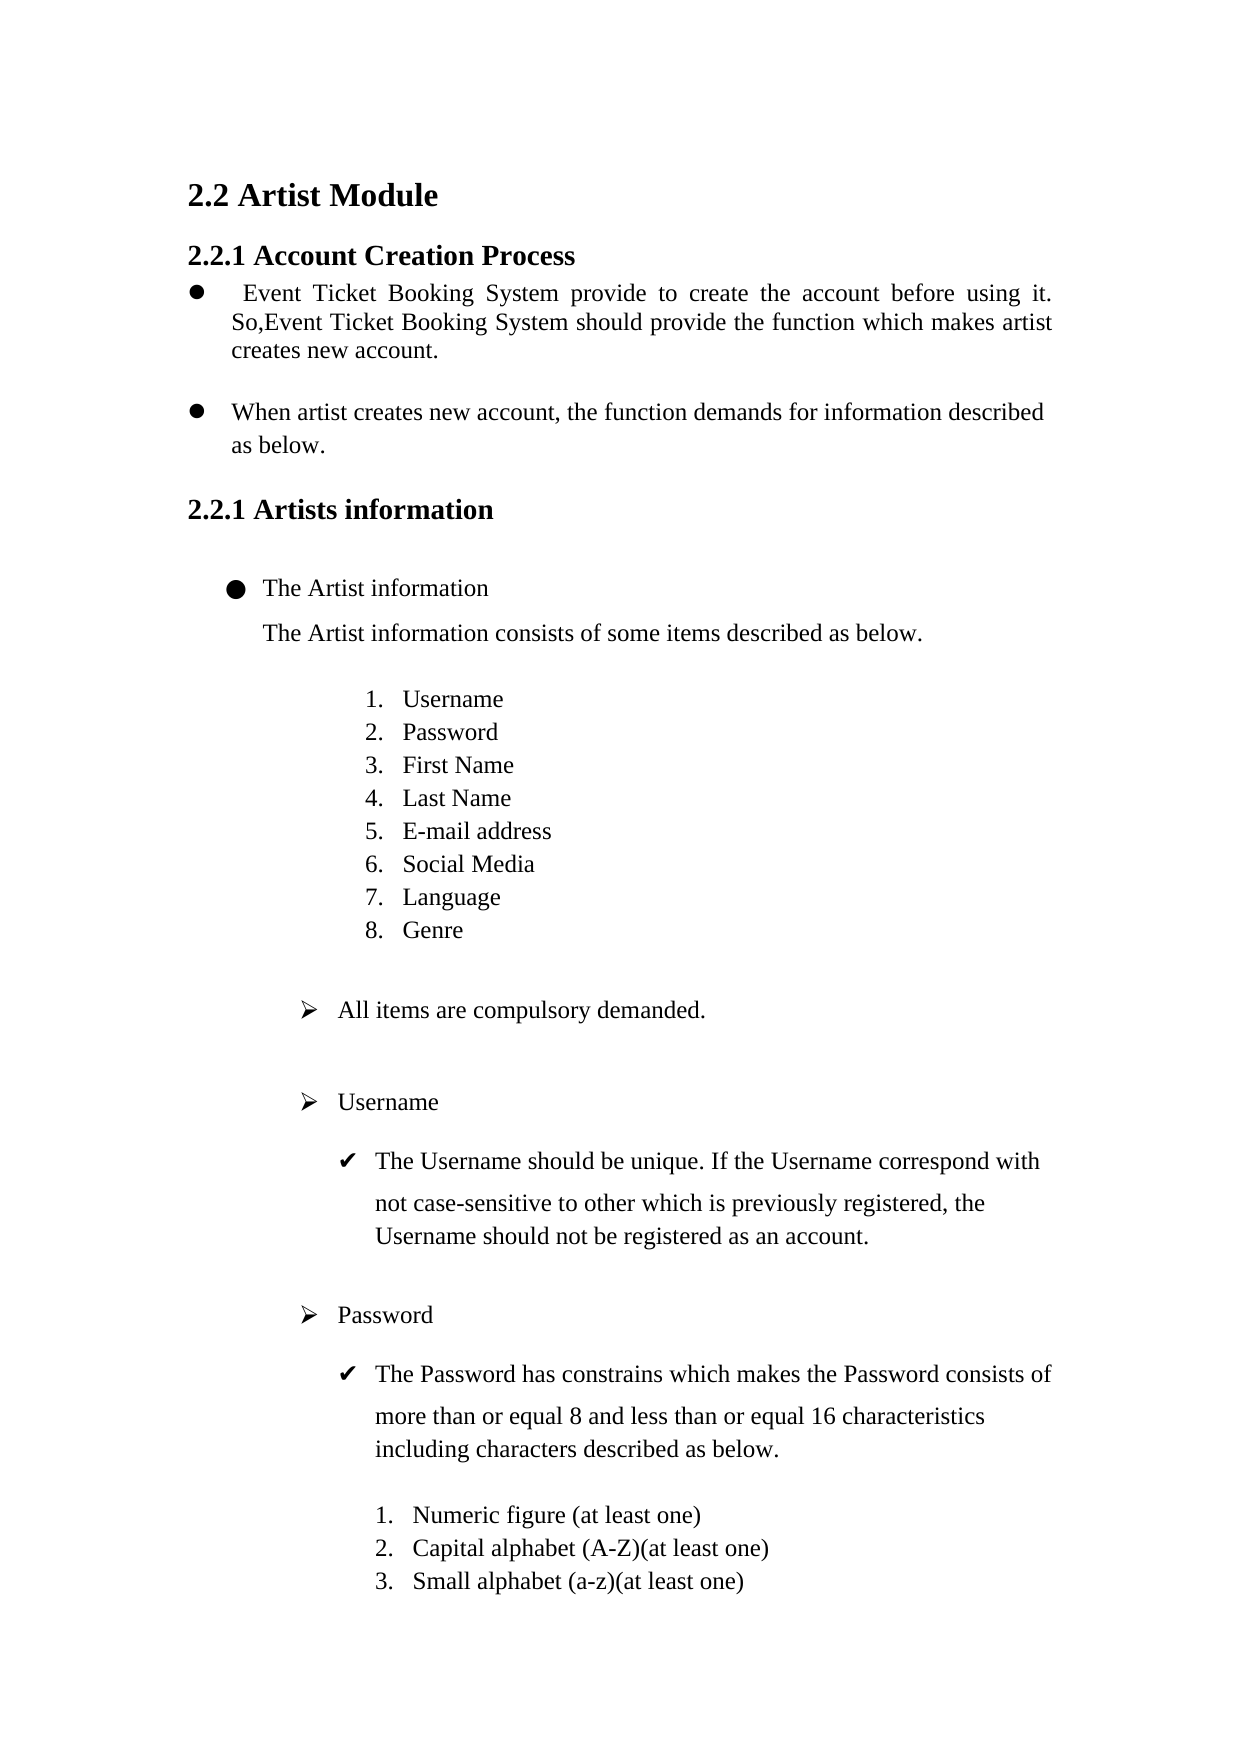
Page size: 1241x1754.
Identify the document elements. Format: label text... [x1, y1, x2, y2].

list Language [365, 882, 1053, 911]
list Password [365, 717, 1053, 746]
list When artist creates new account, the function demands for information described as below. [187, 397, 1053, 459]
text 2.2.1 Artists information [187, 492, 1053, 526]
list Event Ticket Booking System provide to create the account before using it. So,Event Ticket Booking System should provide the function which makes artist creates new account. [187, 278, 1053, 364]
list First Name [365, 750, 1053, 779]
list The Username should be unique. If the Username correspond with not case-sensitive to other which is previously registered, the Username should not be registered as an account. [337, 1132, 1053, 1249]
list Username [300, 1073, 1053, 1125]
list The Artist information [225, 559, 1053, 611]
list Numeric figure (at least one) [375, 1500, 1053, 1529]
list Social Media [365, 849, 1053, 878]
list Username [365, 684, 1053, 713]
list Genre [365, 916, 1053, 944]
subtitle 2.2.1 Account Creation Process [187, 238, 963, 272]
list All items are compulsory demanded. [300, 982, 1053, 1033]
list Last Name [365, 783, 1053, 812]
list E-mail address [365, 816, 1053, 845]
subtitle 2.2 Artist Module [187, 175, 963, 213]
list Small alphabet (a-z)(at least one) [375, 1566, 1053, 1595]
list Capital alphabet (A-Z)(at least one) [375, 1533, 1053, 1562]
list Password [300, 1287, 1053, 1338]
text The Artist information consists of some items described as below. [262, 618, 1053, 647]
list The Password has constrains which makes the Password consists of more than or equal 8 and less than or equal 16 characteristics including characters described as below. [337, 1346, 1053, 1463]
